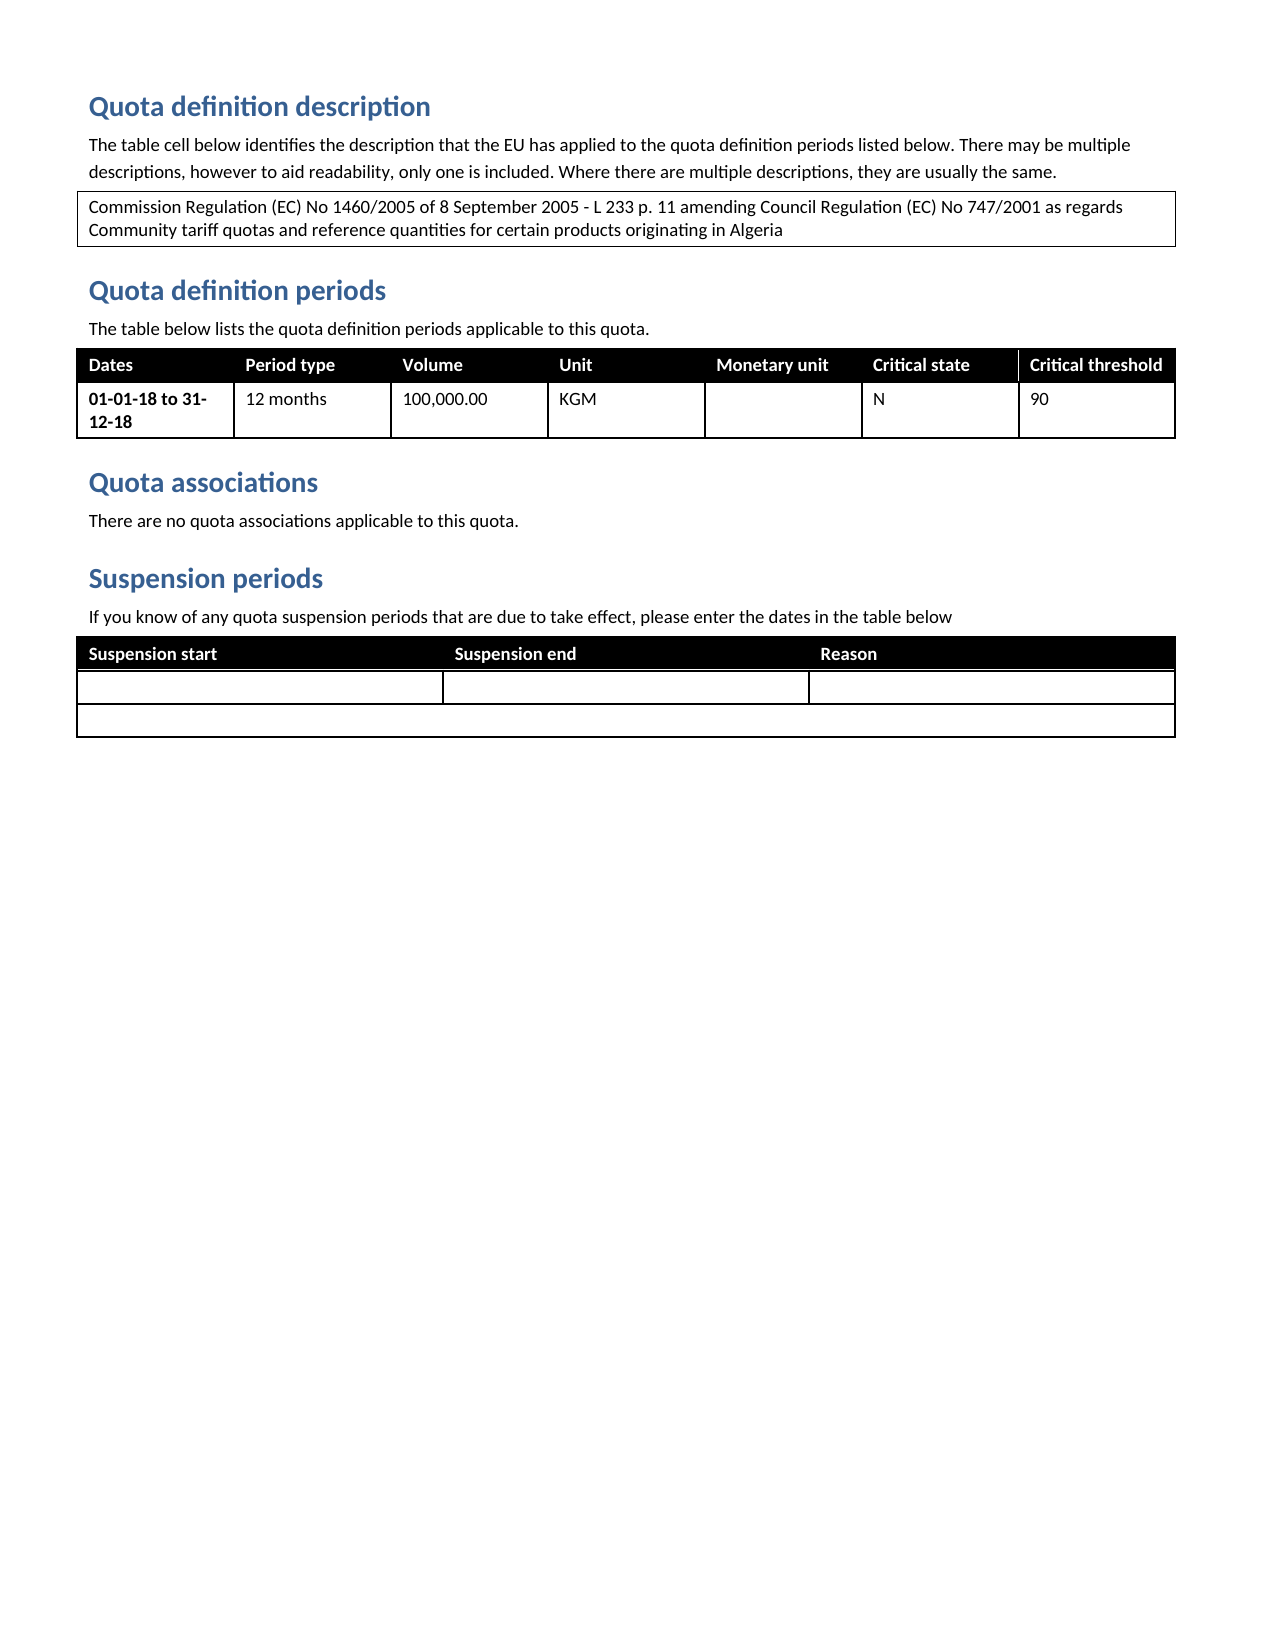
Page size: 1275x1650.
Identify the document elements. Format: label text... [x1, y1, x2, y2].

table_header Critical threshold [1019, 350, 1174, 381]
table_cell 100,000.00 [392, 383, 547, 437]
table_cell [78, 705, 443, 736]
table_cell [706, 383, 861, 437]
table_header Volume [391, 350, 548, 381]
text The table cell below identifies the description that the EU has applied to the quota definition periods listed below. There may be multiple descriptions, however to aid readability, only one is included. Where there are multiple descriptions, they are usually the same. [88, 134, 1186, 183]
table_cell 12 months [235, 383, 390, 437]
table_cell [444, 672, 808, 703]
subtitle Quota associations [88, 464, 1186, 500]
table_header Suspension end [443, 638, 809, 669]
table_header Reason [809, 638, 1174, 669]
table_cell N [863, 383, 1018, 437]
text There are no quota associations applicable to this quota. [88, 509, 1186, 532]
table_header Unit [548, 350, 705, 381]
table_cell 01-01-18 to 31-12-18 [78, 383, 233, 437]
table_cell [809, 705, 1174, 736]
table_header Dates [78, 350, 234, 381]
table_header Critical state [862, 350, 1018, 381]
text The table below lists the quota definition periods applicable to this quota. [88, 317, 1186, 340]
subtitle Suspension periods [88, 561, 1186, 596]
table_cell 90 [1020, 383, 1174, 437]
text If you know of any quota suspension periods that are due to take effect, please enter the dates in the table below [88, 606, 1186, 628]
table_header Suspension start [78, 638, 443, 669]
table_cell [78, 672, 442, 703]
subtitle Quota definition periods [88, 272, 1186, 307]
table_header Monetary unit [705, 350, 862, 381]
table_cell KGM [549, 383, 704, 437]
table_header Period type [234, 350, 391, 381]
table_cell [443, 705, 809, 736]
table_cell [810, 672, 1174, 703]
table_header Commission Regulation (EC) No 1460/2005 of 8 September 2005 - L 233 p. 11 amending Council Regulation (EC) No 747/2001 as regards Community tariff quotas and reference quantities for certain products originating in Algeria [78, 192, 1175, 246]
subtitle Quota definition description [88, 88, 1186, 124]
